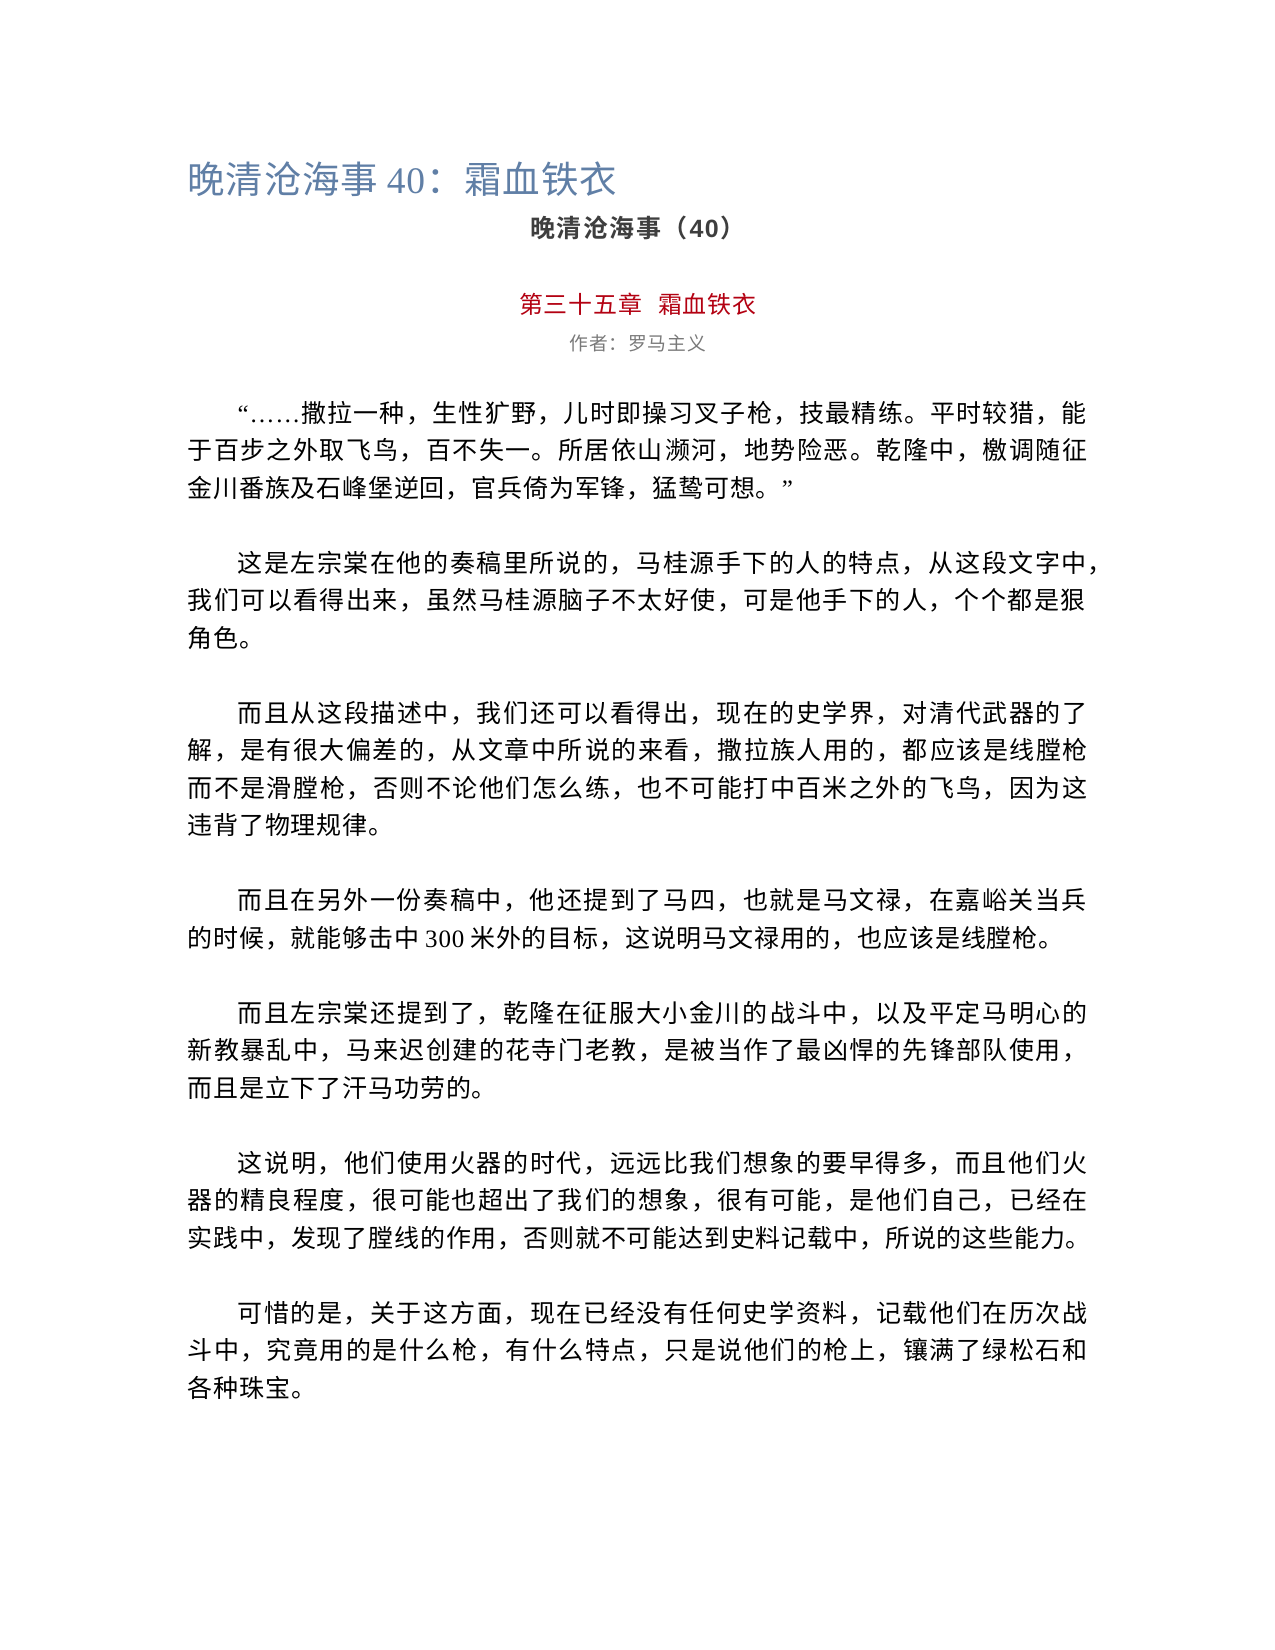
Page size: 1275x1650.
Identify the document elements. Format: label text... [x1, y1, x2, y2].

text 这是左宗棠在他的奏稿里所说的，马桂源手下的人的特点，从这段文字中，我们可以看得出来，虽然马桂源脑子不太好使，可是他手下的人，个个都是狠角色。 [187, 542, 1087, 654]
text 作者：罗马主义 [212, 328, 1062, 356]
text 而且在另外一份奏稿中，他还提到了马四，也就是马文禄，在嘉峪关当兵的时候，就能够击中300米外的目标，这说明马文禄用的，也应该是线膛枪。 [187, 879, 1087, 954]
text 而且左宗棠还提到了，乾隆在征服大小金川的战斗中，以及平定马明心的新教暴乱中，马来迟创建的花寺门老教，是被当作了最凶悍的先锋部队使用，而且是立下了汗马功劳的。 [187, 992, 1087, 1104]
text 这说明，他们使用火器的时代，远远比我们想象的要早得多，而且他们火器的精良程度，很可能也超出了我们的想象，很有可能，是他们自己，已经在实践中，发现了膛线的作用，否则就不可能达到史料记载中，所说的这些能力。 [187, 1142, 1087, 1254]
text 晚清沧海事（40） [187, 204, 1087, 244]
text 可惜的是，关于这方面，现在已经没有任何史学资料，记载他们在历次战斗中，究竟用的是什么枪，有什么特点，只是说他们的枪上，镶满了绿松石和各种珠宝。 [187, 1292, 1087, 1404]
text “……撒拉一种，生性犷野，儿时即操习叉子枪，技最精练。平时较猎，能于百步之外取飞鸟，百不失一。所居依山濒河，地势险恶。乾隆中，檄调随征金川番族及石峰堡逆回，官兵倚为军锋，猛鸷可想。” [187, 392, 1087, 504]
text 第三十五章 霜血铁衣 [210, 276, 1065, 321]
text 而且从这段描述中，我们还可以看得出，现在的史学界，对清代武器的了解，是有很大偏差的，从文章中所说的来看，撒拉族人用的，都应该是线膛枪而不是滑膛枪，否则不论他们怎么练，也不可能打中百米之外的飞鸟，因为这违背了物理规律。 [187, 692, 1087, 842]
text 晚清沧海事40：霜血铁衣 [187, 150, 1087, 204]
